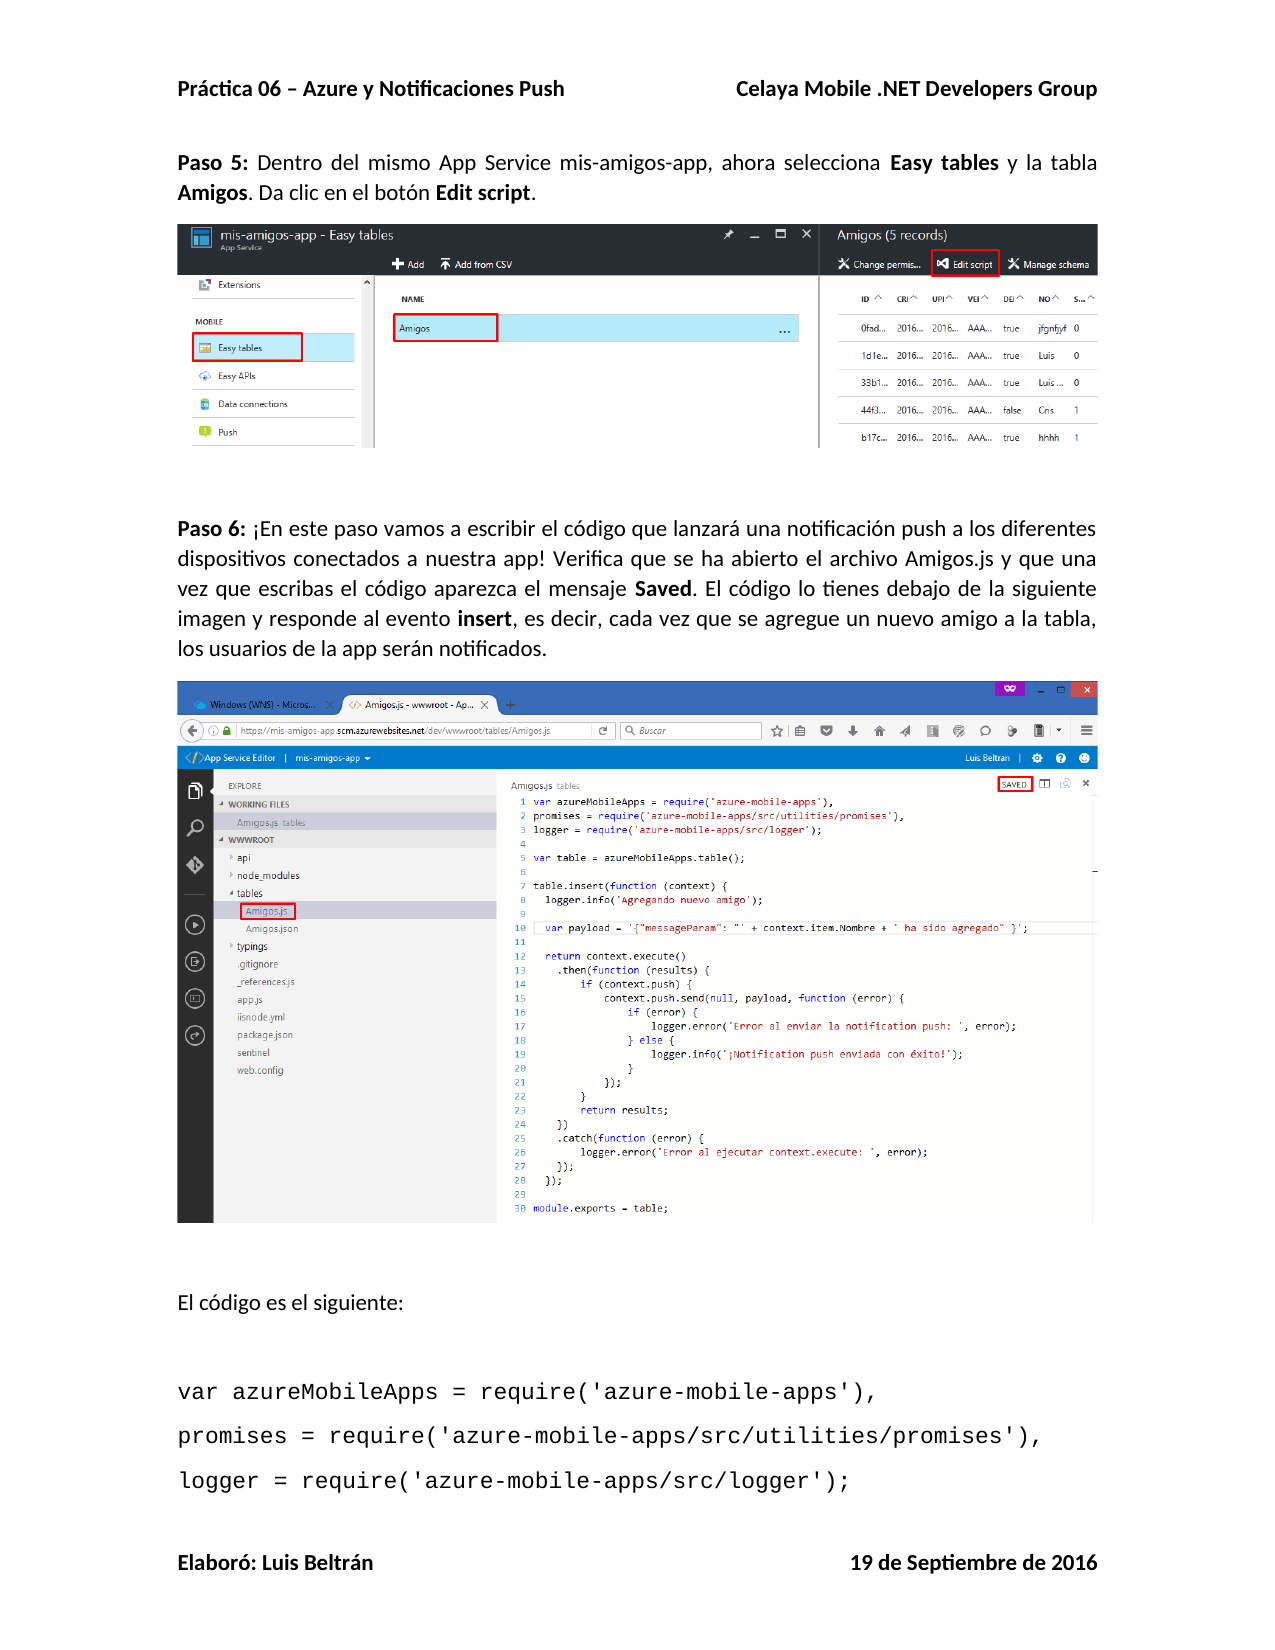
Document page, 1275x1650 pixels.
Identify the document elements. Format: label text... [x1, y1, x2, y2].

picture [177, 681, 1098, 1223]
text Paso 5: Dentro del mismo App Service mis-amigos-app, ahora selecciona Easy tables y la tabla Amigos. Da clic en el botón Edit script. [177, 148, 1098, 206]
text El código es el siguiente: [177, 1288, 1098, 1317]
text logger = require('azure-mobile-apps/src/logger'); [177, 1469, 1098, 1495]
text var azureMobileApps = require('azure-mobile-apps'), [177, 1380, 1098, 1406]
text Paso 6: ¡En este paso vamos a escribir el código que lanzará una notificación push a los diferentes dispositivos conectados a nuestra app! Verifica que se ha abierto el archivo Amigos.js y que una vez que escribas el código aparezca el mensaje Saved. El código lo tienes debajo de la siguiente imagen y responde al evento insert, es decir, cada vez que se agregue un nuevo amigo a la tabla, los usuarios de la app serán notificados. [177, 514, 1098, 663]
picture [177, 224, 1098, 448]
text promises = require('azure-mobile-apps/src/utilities/promises'), [177, 1424, 1098, 1451]
